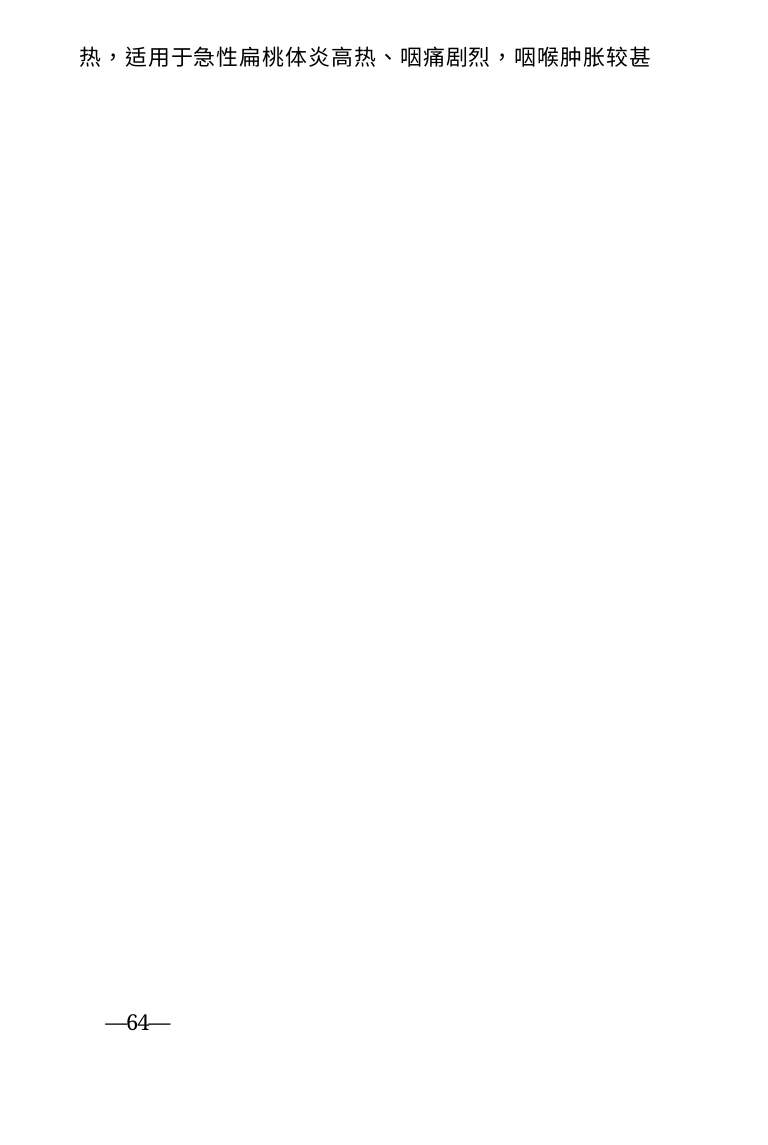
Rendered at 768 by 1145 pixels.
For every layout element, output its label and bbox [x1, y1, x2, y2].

text [79, 42, 655, 71]
